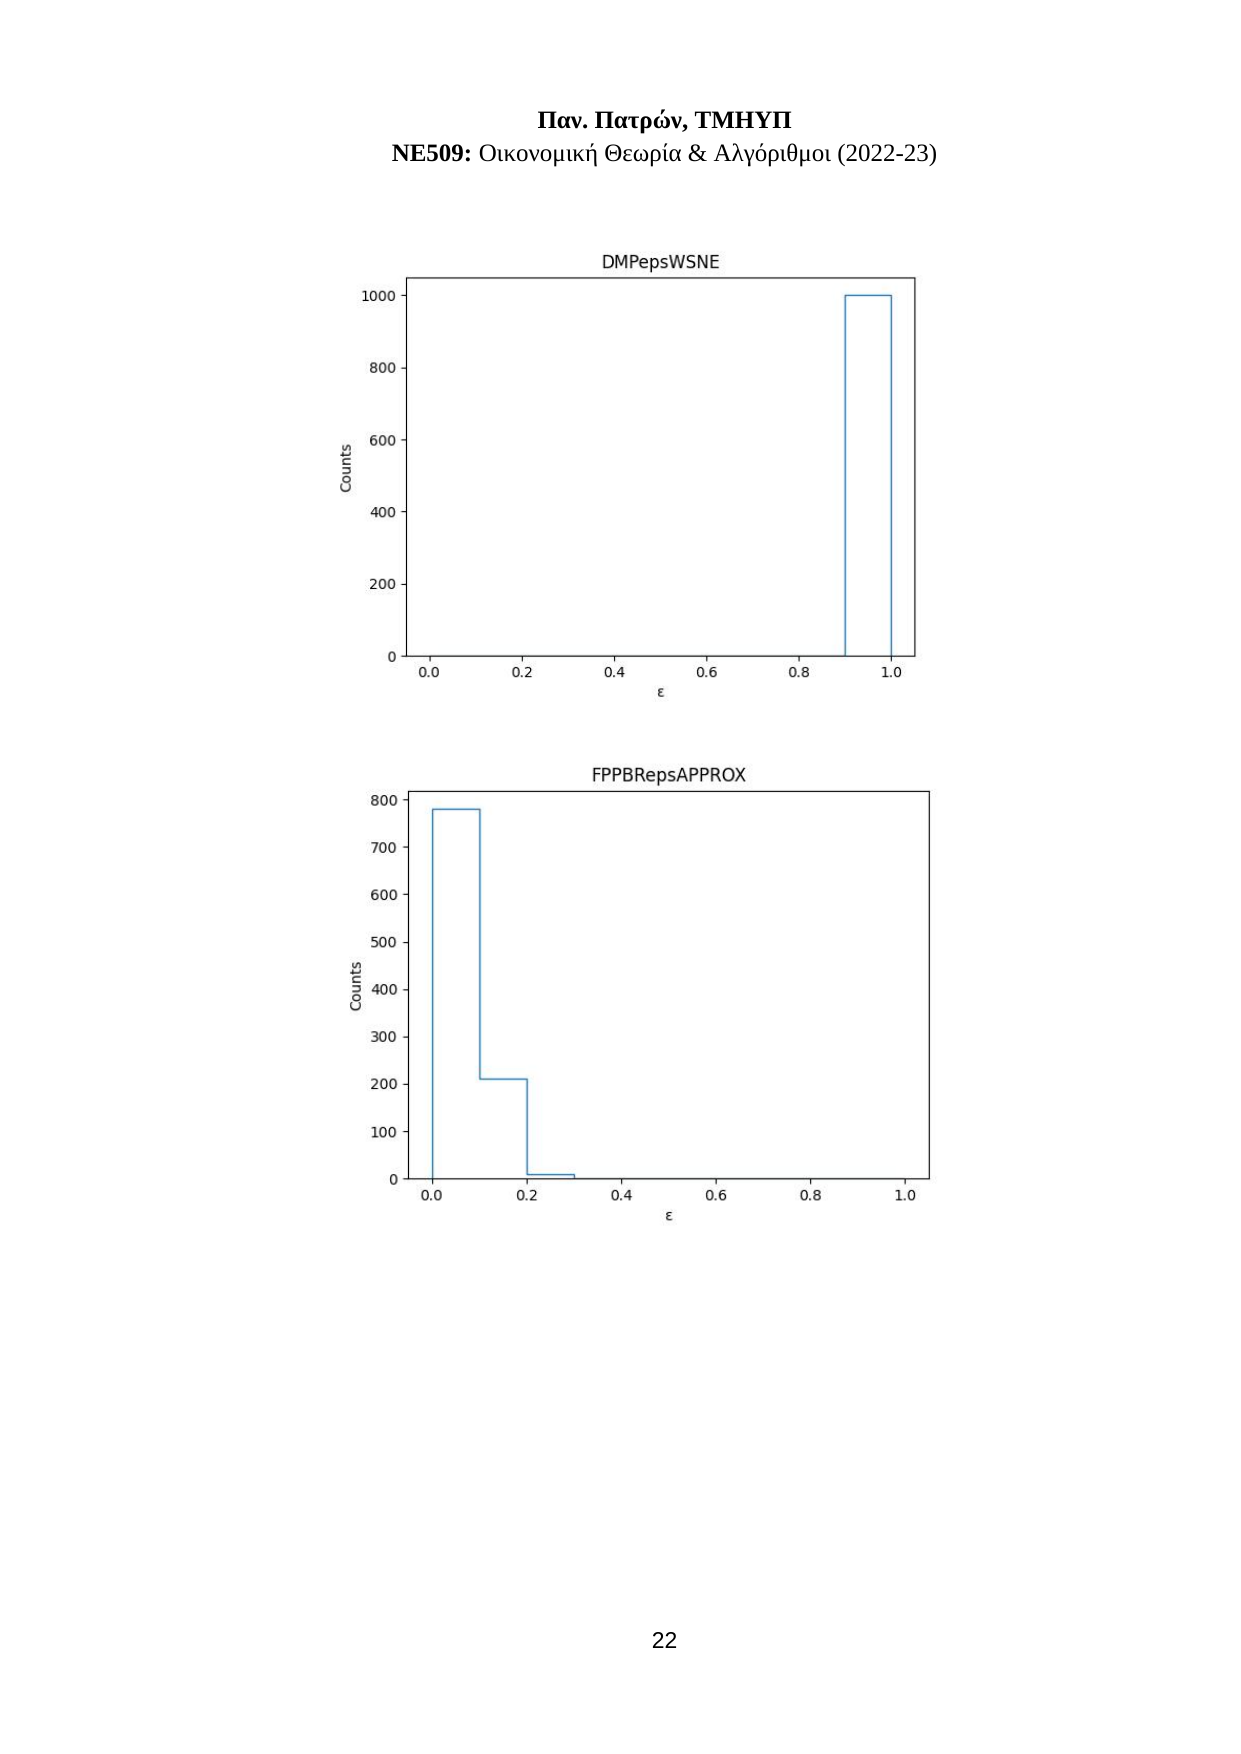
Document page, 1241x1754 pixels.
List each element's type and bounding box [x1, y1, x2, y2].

picture [324, 730, 996, 1234]
picture [324, 218, 980, 710]
